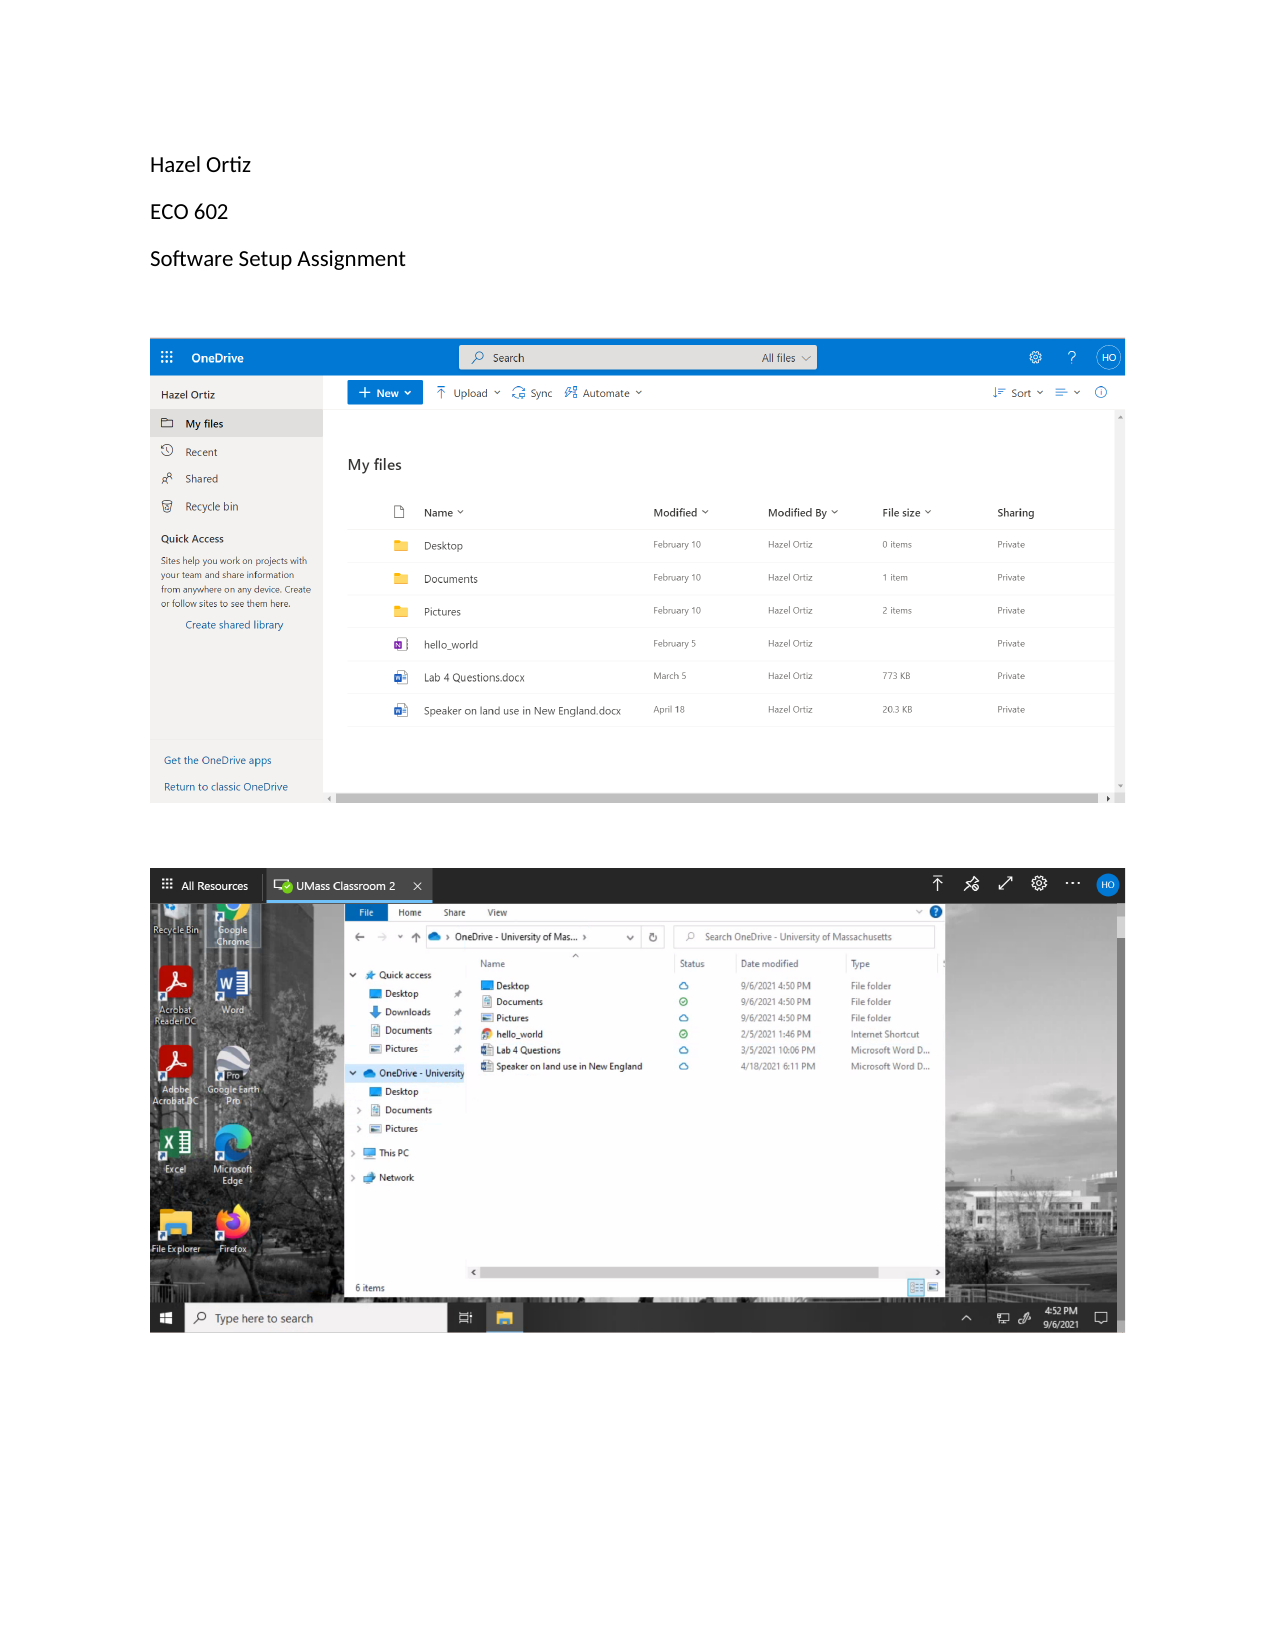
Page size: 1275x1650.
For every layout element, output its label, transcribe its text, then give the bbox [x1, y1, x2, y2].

text Software Setup Assignment [150, 244, 1125, 272]
text Hazel Ortiz [150, 150, 1125, 178]
text ECO 602 [150, 197, 1125, 225]
picture [150, 868, 1125, 1333]
picture [150, 337, 1125, 803]
